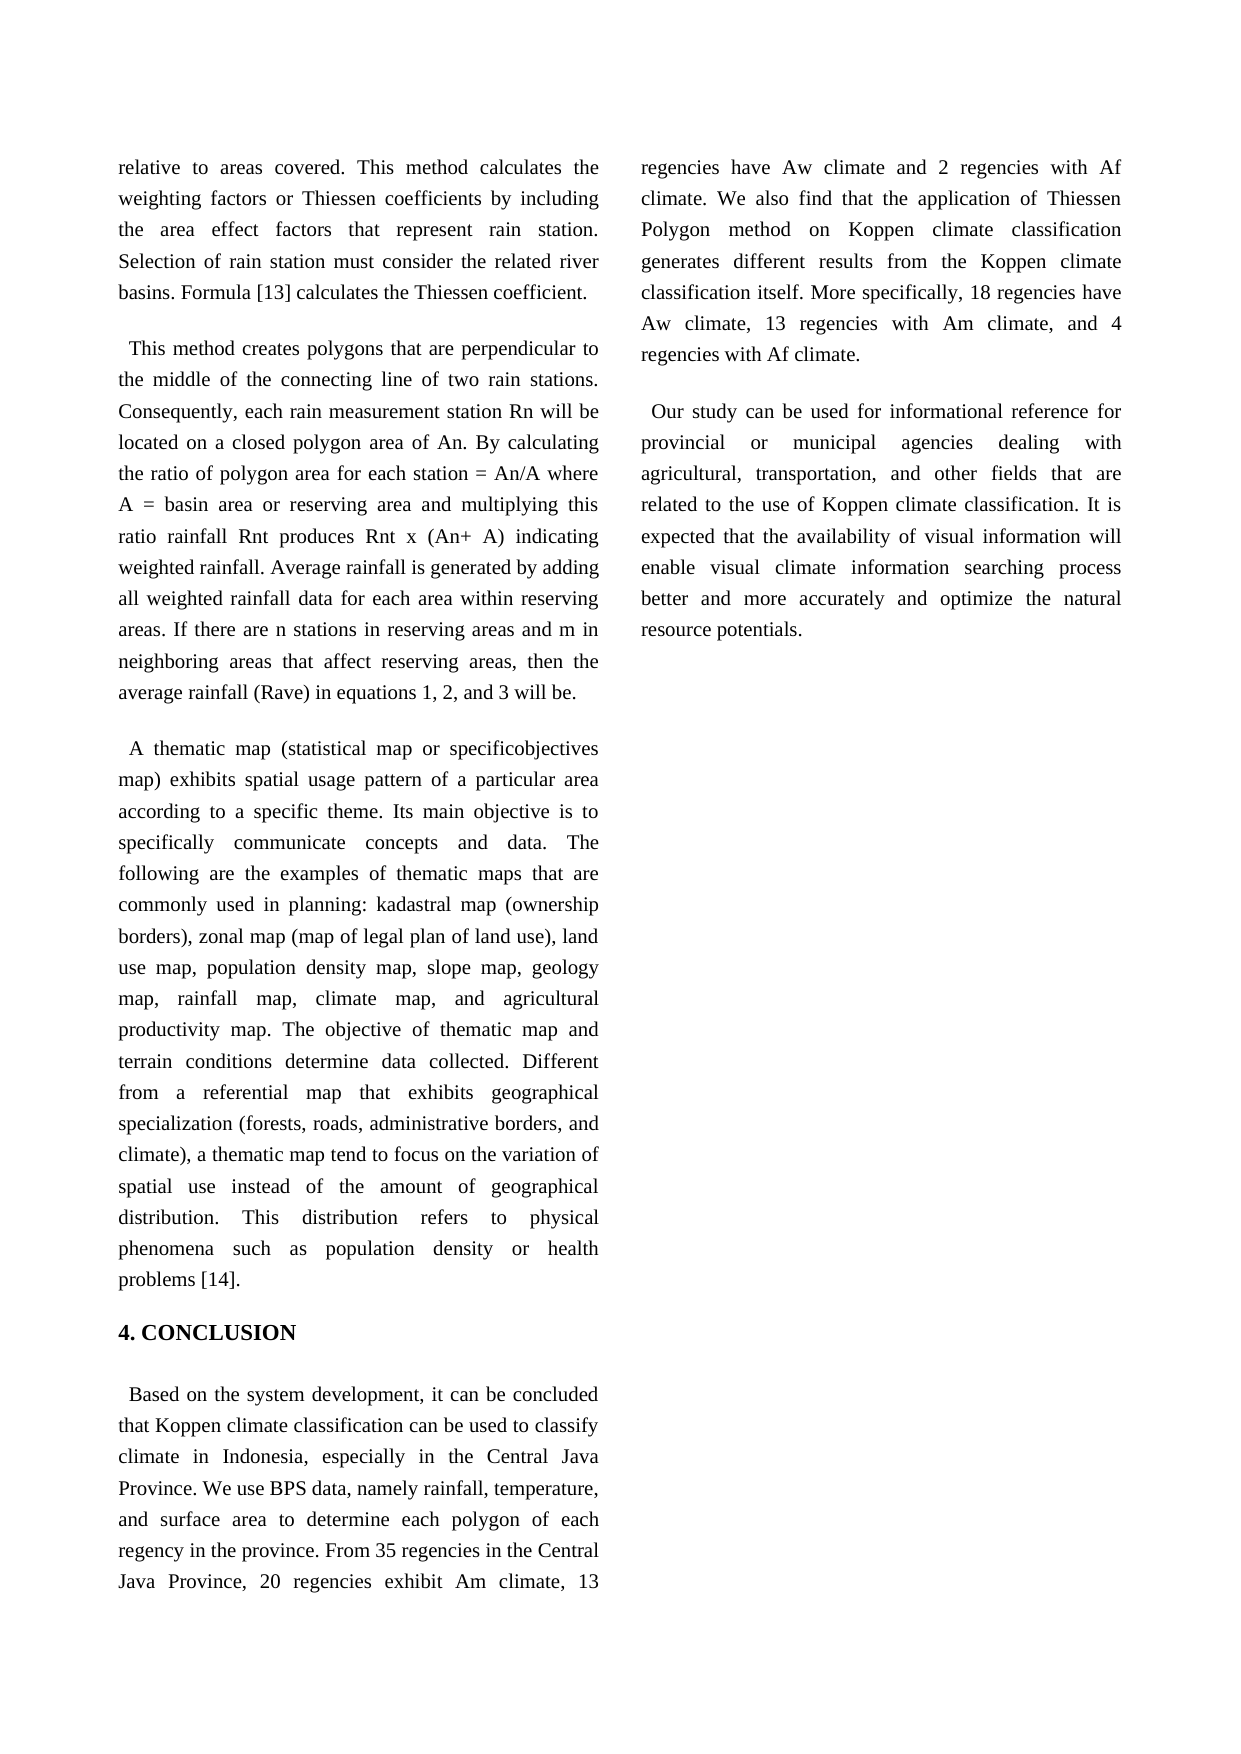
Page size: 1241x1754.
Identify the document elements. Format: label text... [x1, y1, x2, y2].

text Our study can be used for informational reference for provincial or municipal agencies dealing with agricultural, transportation, and other fields that are related to the use of Koppen climate classification. It is expected that the availability of visual information will enable visual climate information searching process better and more accurately and optimize the natural resource potentials. [641, 391, 1122, 641]
text 4. CONCLUSION [118, 1316, 599, 1346]
text Based on the system development, it can be concluded that Koppen climate classification can be used to classify climate in Indonesia, especially in the Central Java Province. We use BPS data, namely rainfall, temperature, and surface area to determine each polygon of each regency in the province. From 35 regencies in the Central Java Province, 20 regencies exhibit Am climate, 13 regencies have Aw climate and 2 regencies with Af climate. We also find that the application of Thiessen Polygon method on Koppen climate classification generates different results from the Koppen climate classification itself. More specifically, 18 regencies have Aw climate, 13 regencies with Am climate, and 4 regencies with Af climate. [641, 148, 1122, 366]
text Based on the system development, it can be concluded that Koppen climate classification can be used to classify climate in Indonesia, especially in the Central Java Province. We use BPS data, namely rainfall, temperature, and surface area to determine each polygon of each regency in the province. From 35 regencies in the Central Java Province, 20 regencies exhibit Am climate, 13 regencies have Aw climate and 2 regencies with Af climate. We also find that the application of Thiessen Polygon method on Koppen climate classification generates different results from the Koppen climate classification itself. More specifically, 18 regencies have Aw climate, 13 regencies with Am climate, and 4 regencies with Af climate. [118, 1375, 599, 1593]
text This method creates polygons that are perpendicular to the middle of the connecting line of two rain stations. Consequently, each rain measurement station Rn will be located on a closed polygon area of An. By calculating the ratio of polygon area for each station = An/A where A = basin area or reserving area and multiplying this ratio rainfall Rnt produces Rnt x (An+ A) indicating weighted rainfall. Average rainfall is generated by adding all weighted rainfall data for each area within reserving areas. If there are n stations in reserving areas and m in neighboring areas that affect reserving areas, then the average rainfall (Rave) in equations 1, 2, and 3 will be. [118, 329, 599, 704]
text A thematic map (statistical map or specificobjectives map) exhibits spatial usage pattern of a particular area according to a specific theme. Its main objective is to specifically communicate concepts and data. The following are the examples of thematic maps that are commonly used in planning: kadastral map (ownership borders), zonal map (map of legal plan of land use), land use map, population density map, slope map, geology map, rainfall map, climate map, and agricultural productivity map. The objective of thematic map and terrain conditions determine data collected. Different from a referential map that exhibits geographical specialization (forests, roads, administrative borders, and climate), a thematic map tend to focus on the variation of spatial use instead of the amount of geographical distribution. This distribution refers to physical phenomena such as population density or health problems [14]. [118, 729, 599, 1291]
